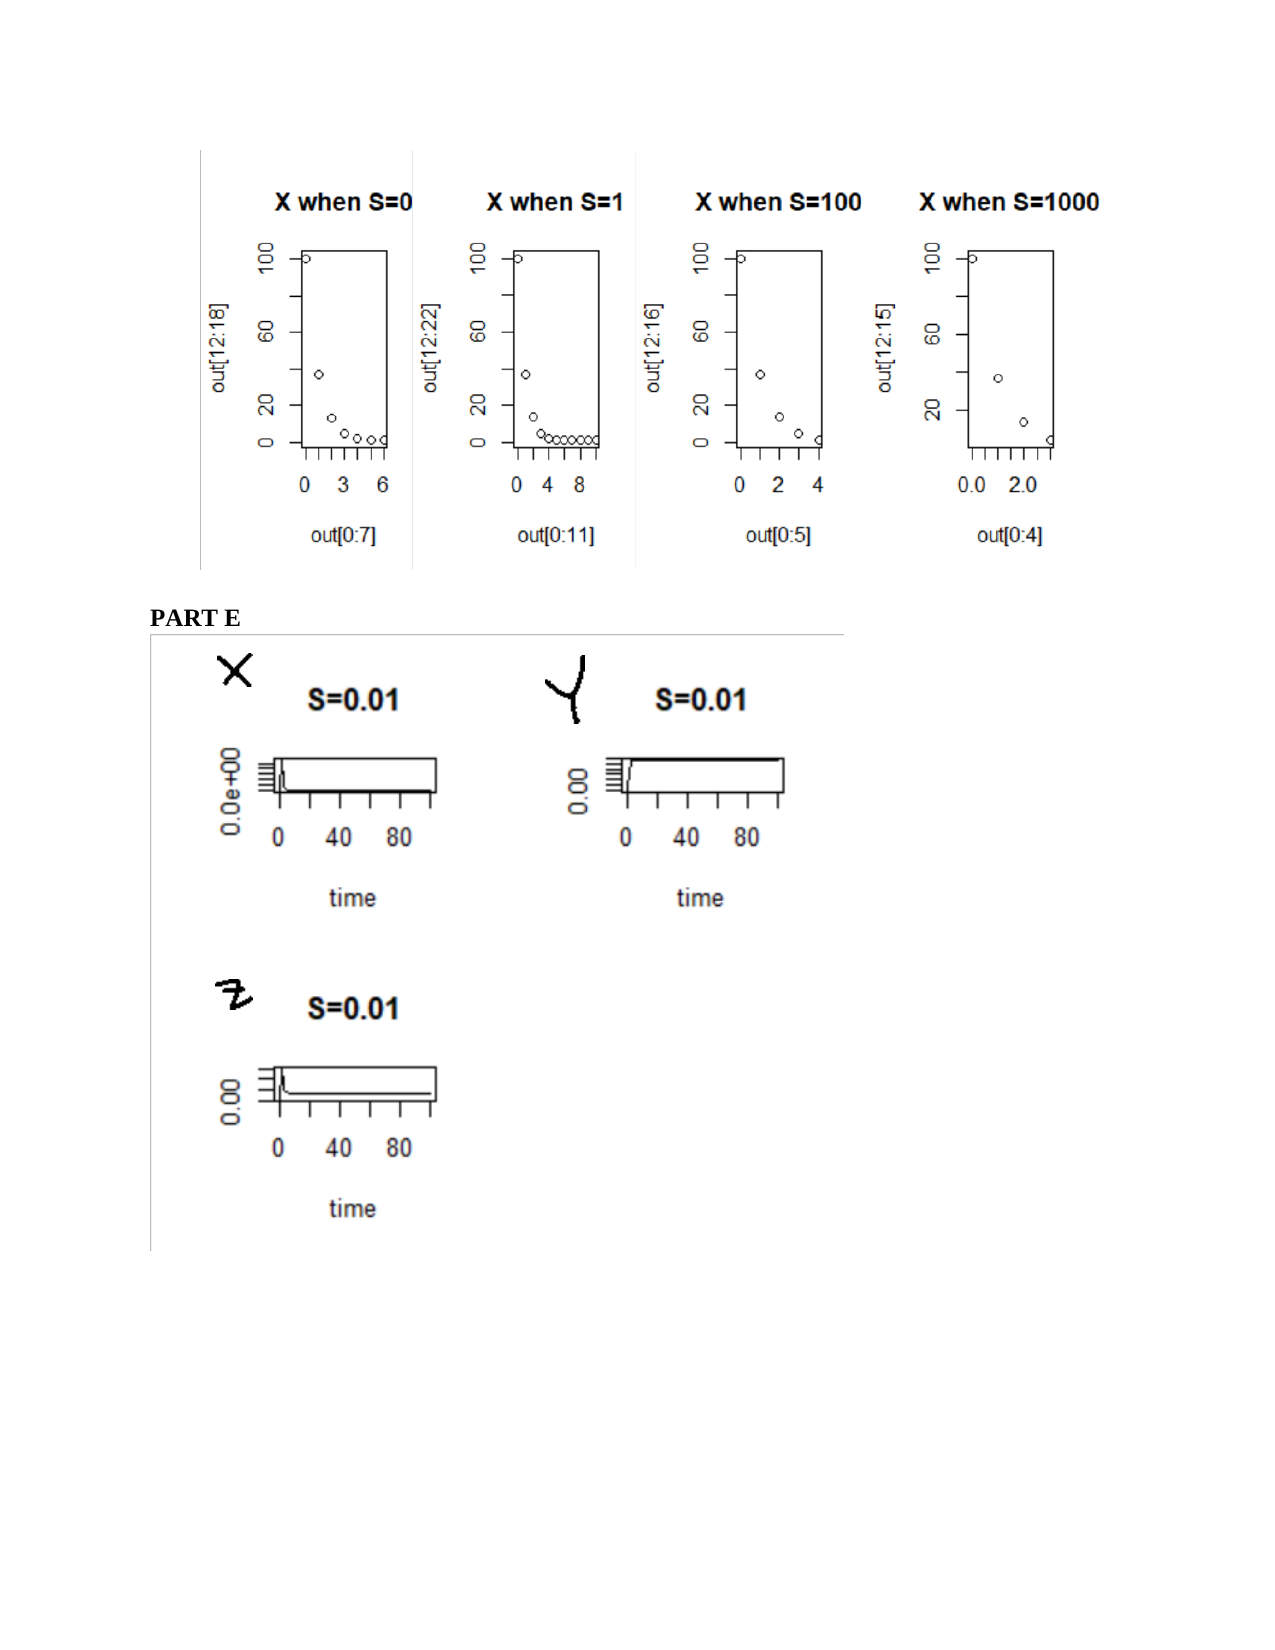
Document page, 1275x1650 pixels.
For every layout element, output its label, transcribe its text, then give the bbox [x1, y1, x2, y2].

text PART E [150, 603, 1125, 632]
picture [150, 634, 844, 1251]
picture [200, 150, 1103, 570]
